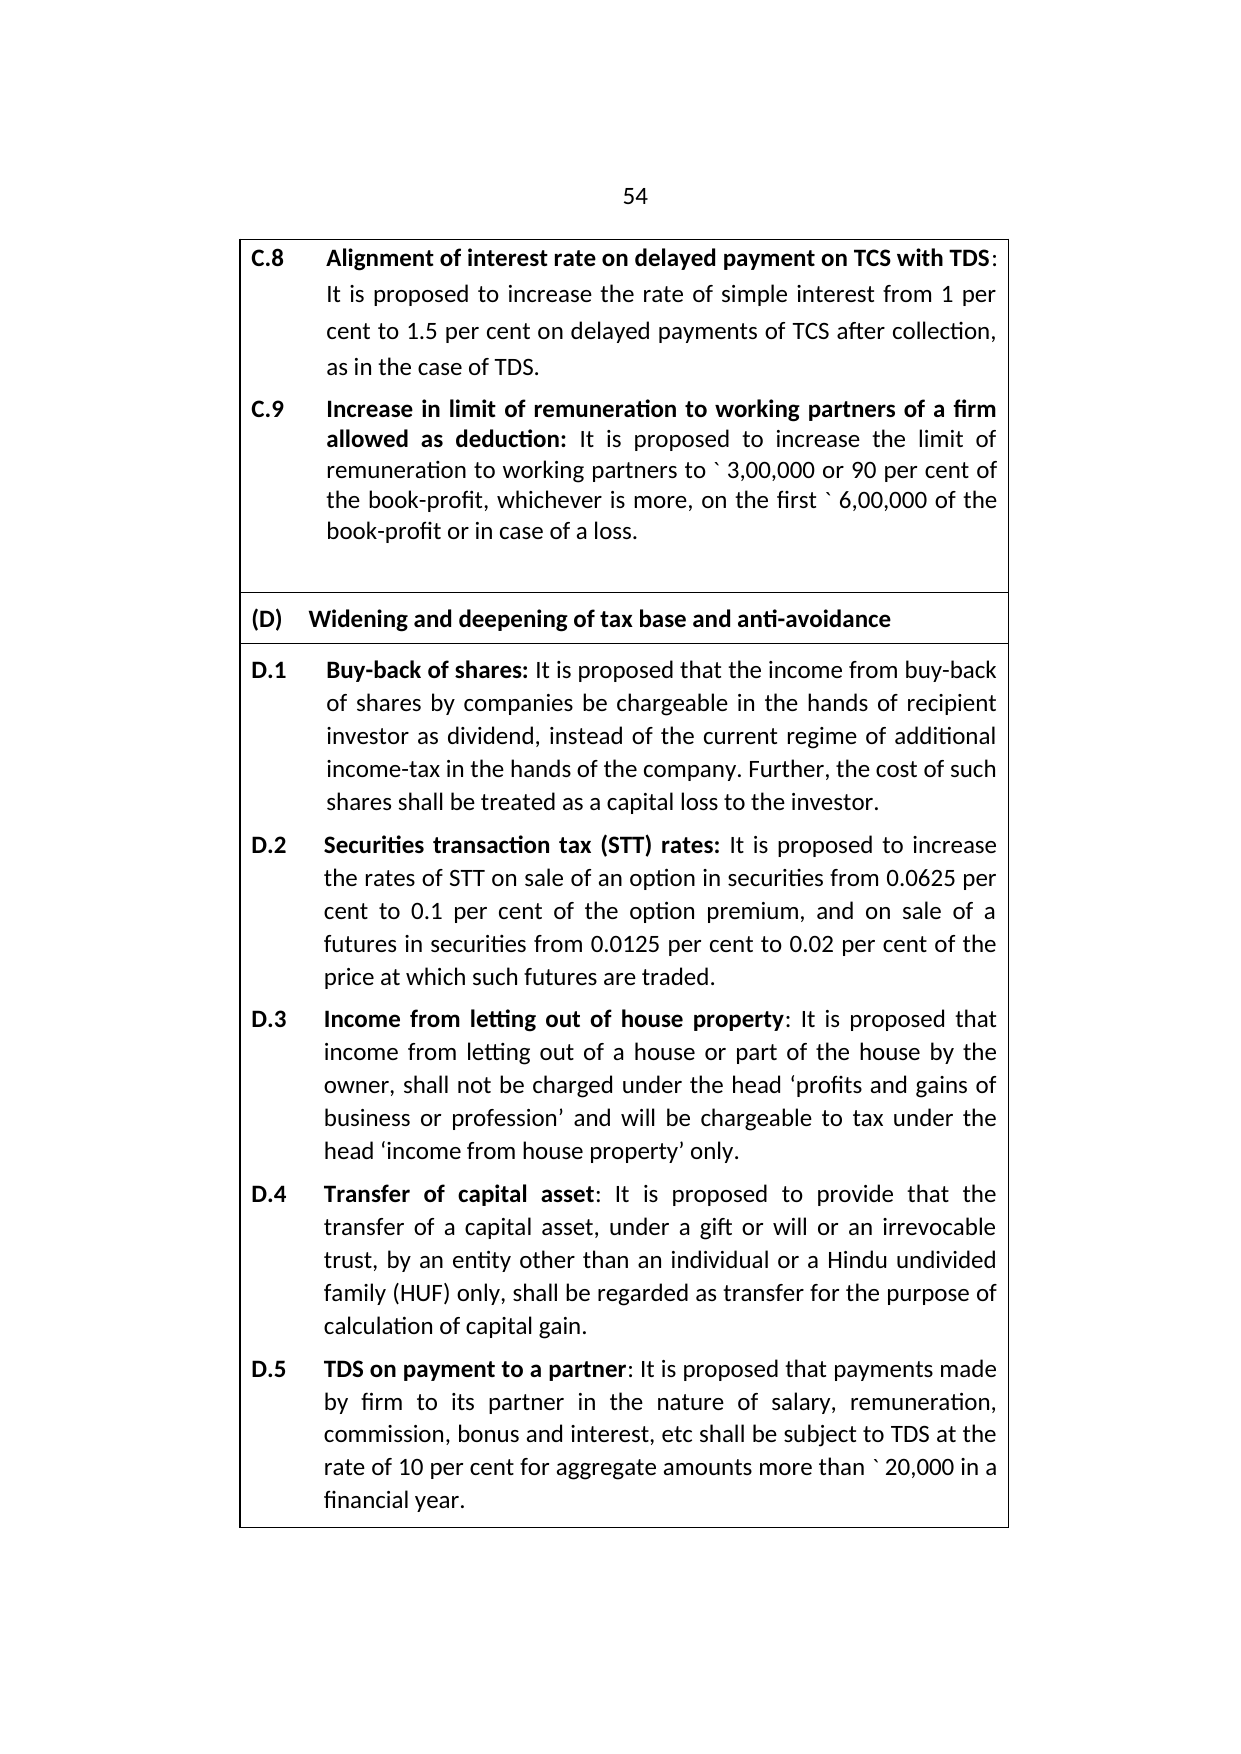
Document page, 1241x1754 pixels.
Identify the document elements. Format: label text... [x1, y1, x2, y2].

table_cell Widening and deepening of tax base and anti-avoidance [241, 593, 1008, 643]
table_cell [241, 240, 1008, 592]
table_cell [241, 644, 1008, 1527]
